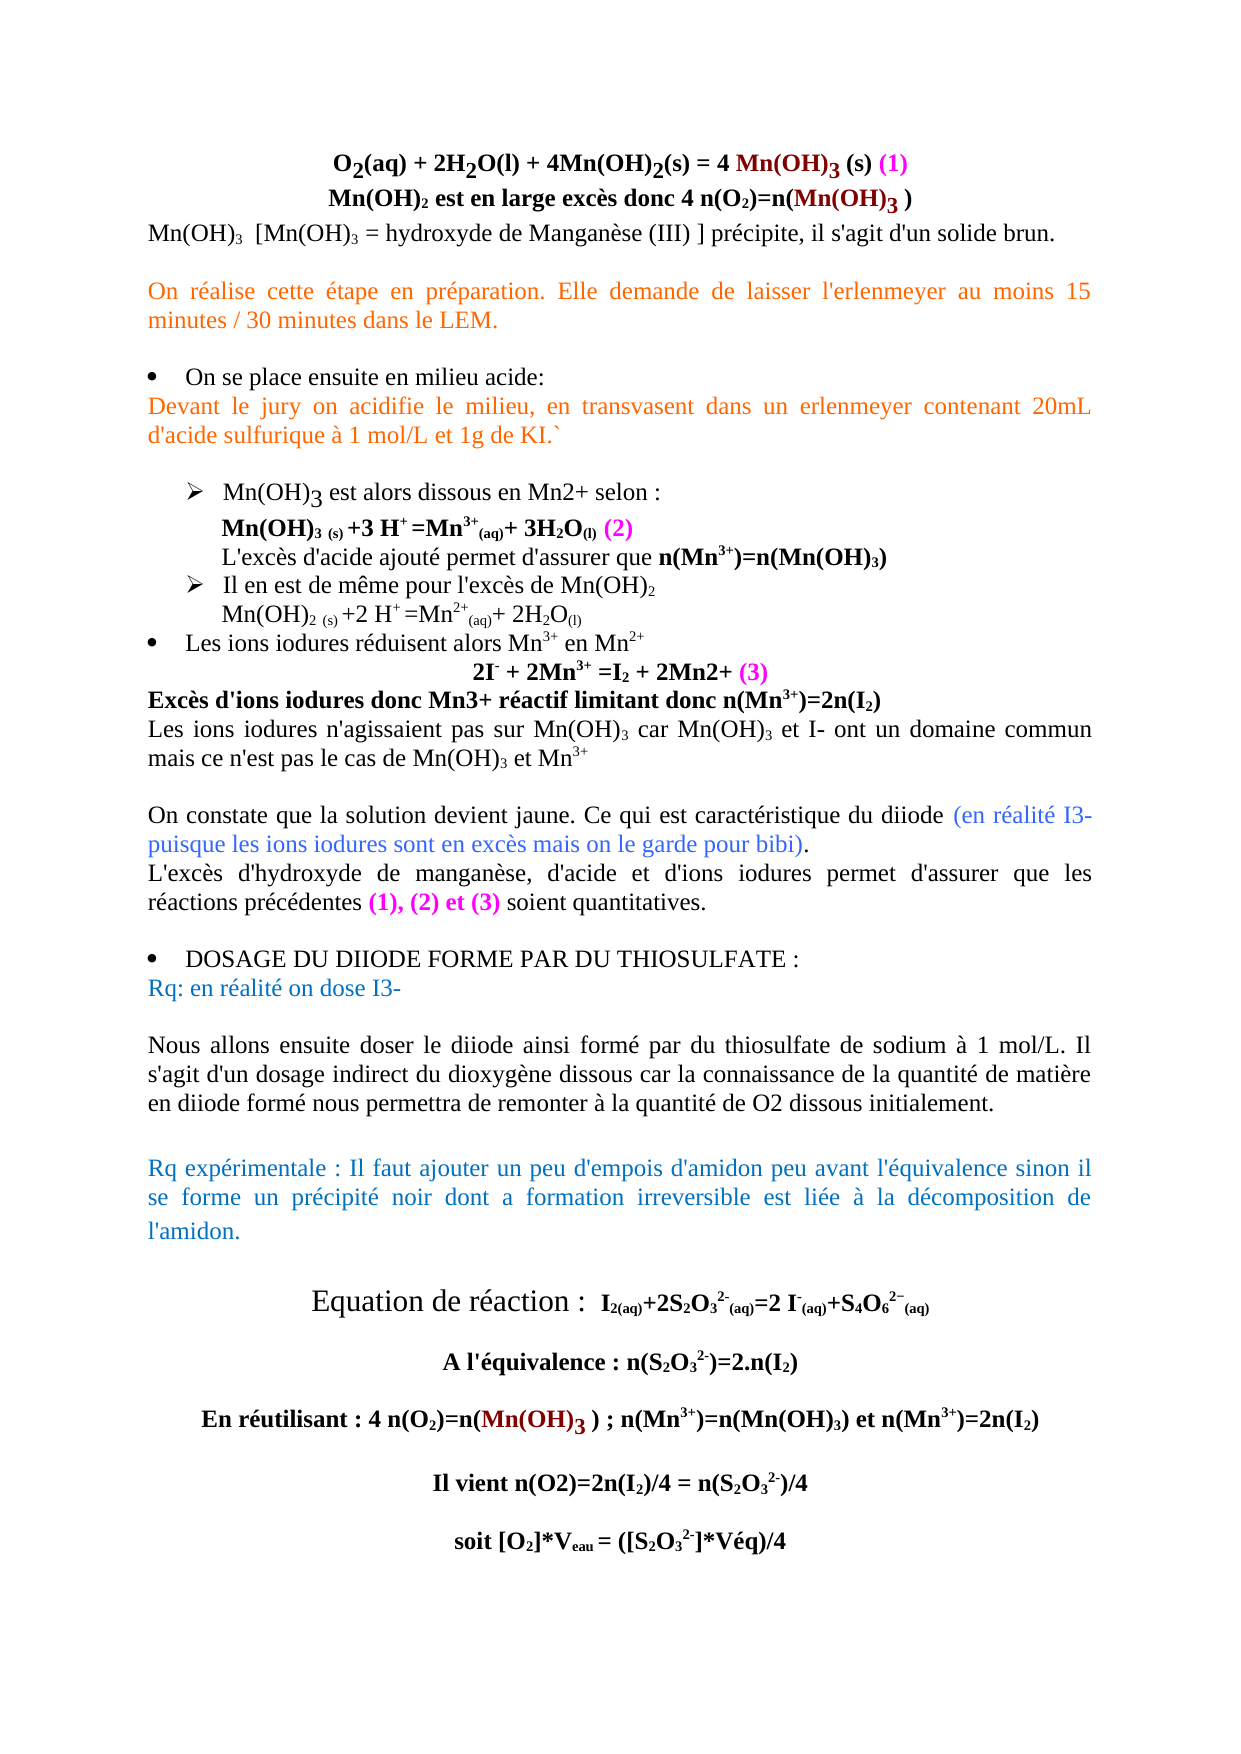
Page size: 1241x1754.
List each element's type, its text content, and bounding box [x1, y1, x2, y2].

list DOSAGE DU DIIODE FORME PAR DU THIOSULFATE : [148, 944, 1093, 973]
text Mn(OH)3 [Mn(OH)3 = hydroxyde de Manganèse (III) ] précipite, il s'agit d'un solide brun. [148, 218, 1093, 247]
text En réutilisant : 4 n(O2)=n(Mn(OH)3 ) ; n(Mn3+)=n(Mn(OH)3) et n(Mn3+)=2n(I2) [148, 1404, 1093, 1440]
text Nous allons ensuite doser le diiode ainsi formé par du thiosulfate de sodium à 1 mol/L. Il s'agit d'un dosage indirect du dioxygène dissous car la connaissance de la quantité de matière en diiode formé nous permettra de remonter à la quantité de O2 dissous initialement. [148, 1031, 1093, 1117]
list Mn(OH)3 est alors dissous en Mn2+ selon : [185, 477, 1093, 513]
text A l'équivalence : n(S2O32-)=2.n(I2) [148, 1347, 1093, 1376]
text 2I- + 2Mn3+ =I2 + 2Mn2+ (3) [148, 657, 1093, 686]
text Devant le jury on acidifie le milieu, en transvasent dans un erlenmeyer contenant 20mL d'acide sulfurique à 1 mol/L et 1g de KI.` [148, 391, 1093, 448]
text Rq: en réalité on dose I3- [148, 973, 1093, 1002]
text Mn(OH)2 (s) +2 H+ =Mn2+(aq)+ 2H2O(l) [148, 599, 1093, 628]
text Excès d'ions iodures donc Mn3+ réactif limitant donc n(Mn3+)=2n(I2) [148, 686, 1093, 714]
text soit [O2]*Veau = ([S2O32-]*Véq)/4 [148, 1526, 1093, 1555]
text Mn(OH)3 (s) +3 H+ =Mn3+(aq)+ 3H2O(l) (2) [148, 513, 1093, 542]
text Rq expérimentale : Il faut ajouter un peu d'empois d'amidon peu avant l'équivalence sinon il se forme un précipité noir dont a formation irreversible est liée à la décomposition de l'amidon. [148, 1153, 1093, 1246]
text L'excès d'hydroxyde de manganèse, d'acide et d'ions iodures permet d'assurer que les réactions précédentes (1), (2) et (3) soient quantitatives. [148, 858, 1093, 916]
text Mn(OH)2 est en large excès donc 4 n(O2)=n(Mn(OH)3 ) [148, 183, 1093, 218]
text Il vient n(O2)=2n(I2)/4 = n(S2O32-)/4 [148, 1468, 1093, 1497]
text On constate que la solution devient jaune. Ce qui est caractéristique du diiode (en réalité I3- puisque les ions iodures sont en excès mais on le garde pour bibi). [148, 772, 1093, 858]
list Il en est de même pour l'excès de Mn(OH)2 [185, 571, 1093, 599]
list On se place ensuite en milieu acide: [148, 362, 1093, 391]
text O2(aq) + 2H2O(l) + 4Mn(OH)2(s) = 4 Mn(OH)3 (s) (1) [148, 148, 1093, 183]
text On réalise cette étape en préparation. Elle demande de laisser l'erlenmeyer au moins 15 minutes / 30 minutes dans le LEM. [148, 276, 1093, 333]
list Les ions iodures réduisent alors Mn3+ en Mn2+ [148, 628, 1093, 657]
text Equation de réaction : I2(aq)+2S2O32-(aq)=2 I-(aq)+S4O62−(aq) [148, 1282, 1093, 1318]
text Les ions iodures n'agissaient pas sur Mn(OH)3 car Mn(OH)3 et I- ont un domaine commun mais ce n'est pas le cas de Mn(OH)3 et Mn3+ [148, 714, 1093, 772]
text L'excès d'acide ajouté permet d'assurer que n(Mn3+)=n(Mn(OH)3) [148, 542, 1093, 571]
